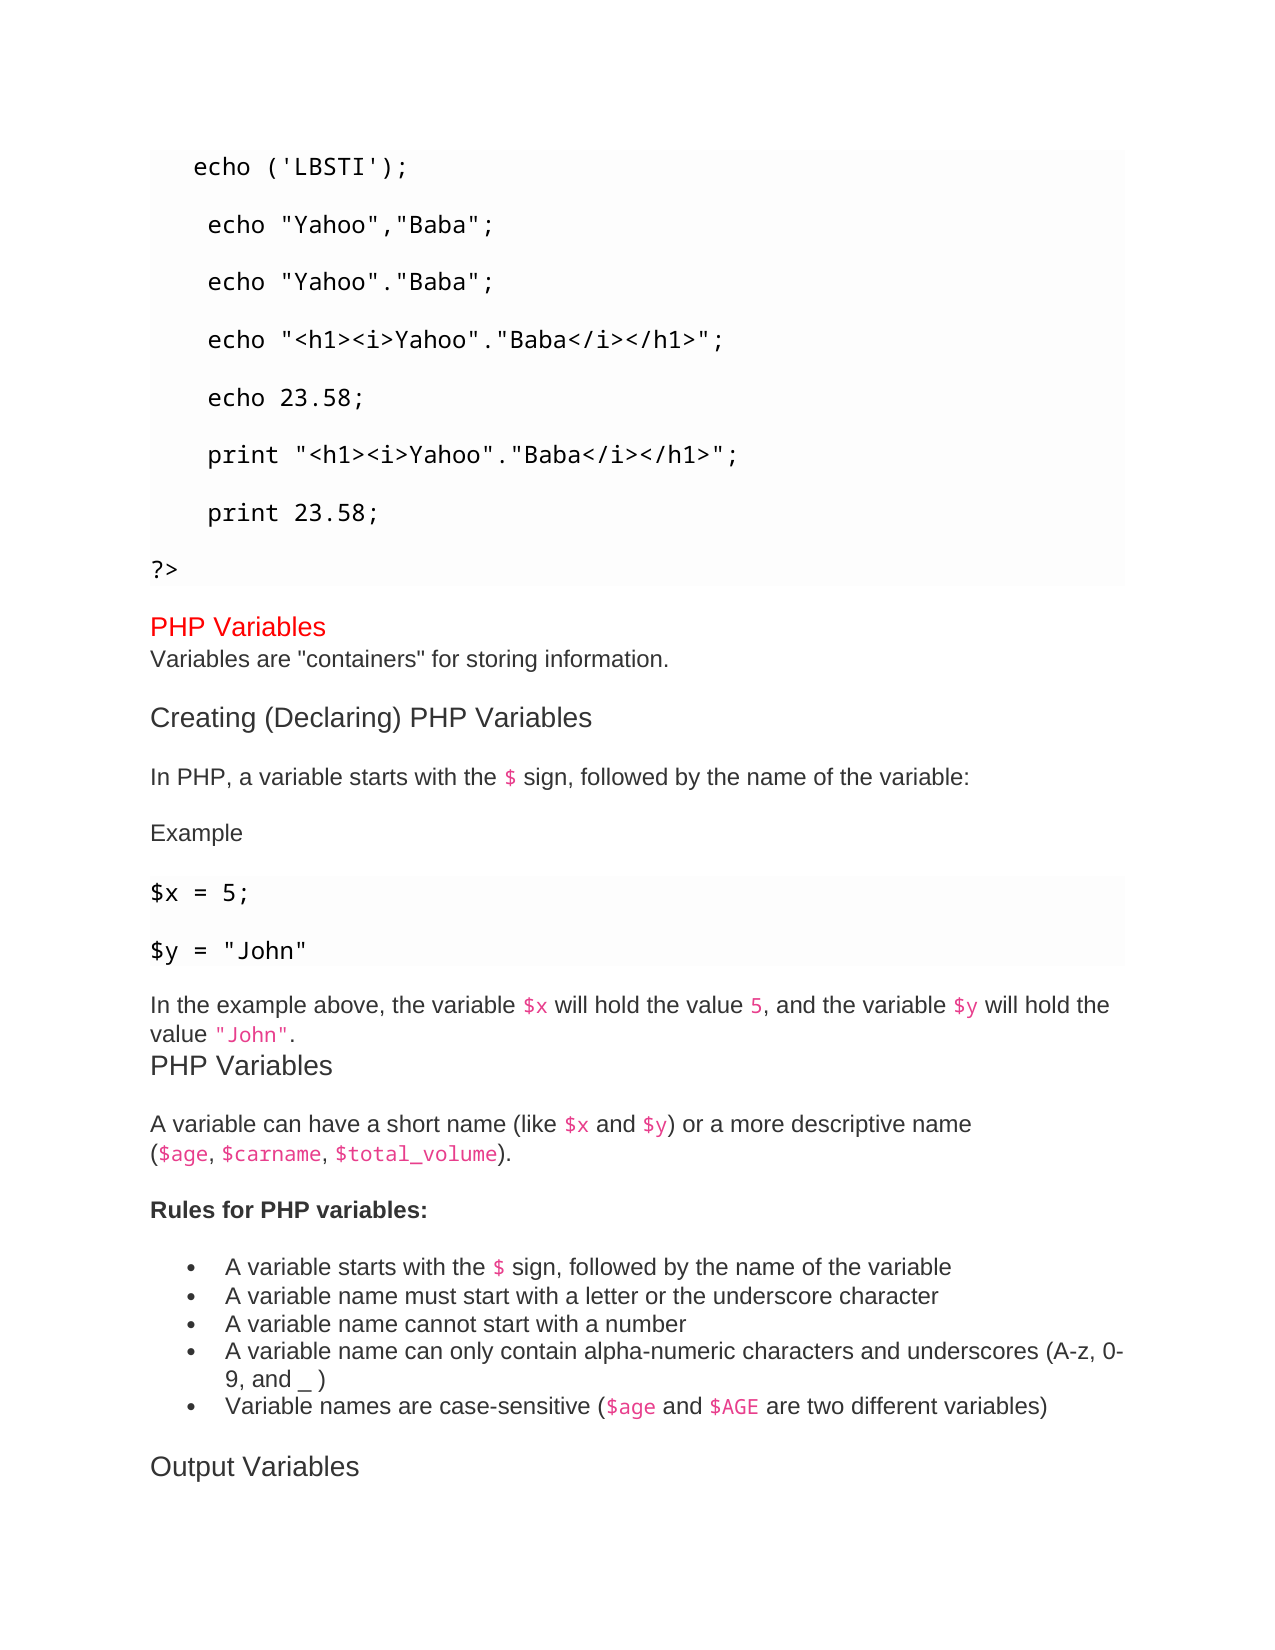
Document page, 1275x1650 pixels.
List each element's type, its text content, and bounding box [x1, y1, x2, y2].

text echo ('LBSTI'); [150, 150, 1125, 183]
list A variable name must start with a letter or the underscore character [187, 1282, 1125, 1309]
text echo "Yahoo","Baba"; [150, 208, 1125, 240]
list A variable name cannot start with a number [187, 1309, 1125, 1337]
text $x = 5; [150, 876, 1125, 908]
text print 23.58; [150, 496, 1125, 528]
text Variables are "containers" for storing information. [150, 644, 1125, 672]
text echo "<h1><i>Yahoo"."Baba</i></h1>"; [150, 323, 1125, 355]
text A variable can have a short name (like $x and $y) or a more descriptive name ($age, $carname, $total_volume). [150, 1110, 1125, 1167]
list A variable name can only contain alpha-numeric characters and underscores (A-z, 0-9, and _ ) [187, 1337, 1125, 1392]
text Creating (Declaring) PHP Variables [150, 701, 1125, 734]
text $y = "John" [150, 933, 1125, 966]
text PHP Variables [150, 1048, 1125, 1081]
list A variable starts with the $ sign, followed by the name of the variable [187, 1253, 1125, 1282]
subtitle PHP Variables [150, 611, 1125, 642]
text echo 23.58; [150, 380, 1125, 413]
list Variable names are case-sensitive ($age and $AGE are two different variables) [187, 1392, 1125, 1421]
text ?> [150, 553, 1125, 586]
text print "<h1><i>Yahoo"."Baba</i></h1>"; [150, 438, 1125, 471]
text Rules for PHP variables: [150, 1196, 1125, 1224]
text In PHP, a variable starts with the $ sign, followed by the name of the variable: Example [150, 763, 1125, 847]
text echo "Yahoo"."Baba"; [150, 265, 1125, 298]
text Output Variables [150, 1450, 1125, 1482]
text In the example above, the variable $x will hold the value 5, and the variable $y will hold the value "John". [150, 991, 1125, 1048]
